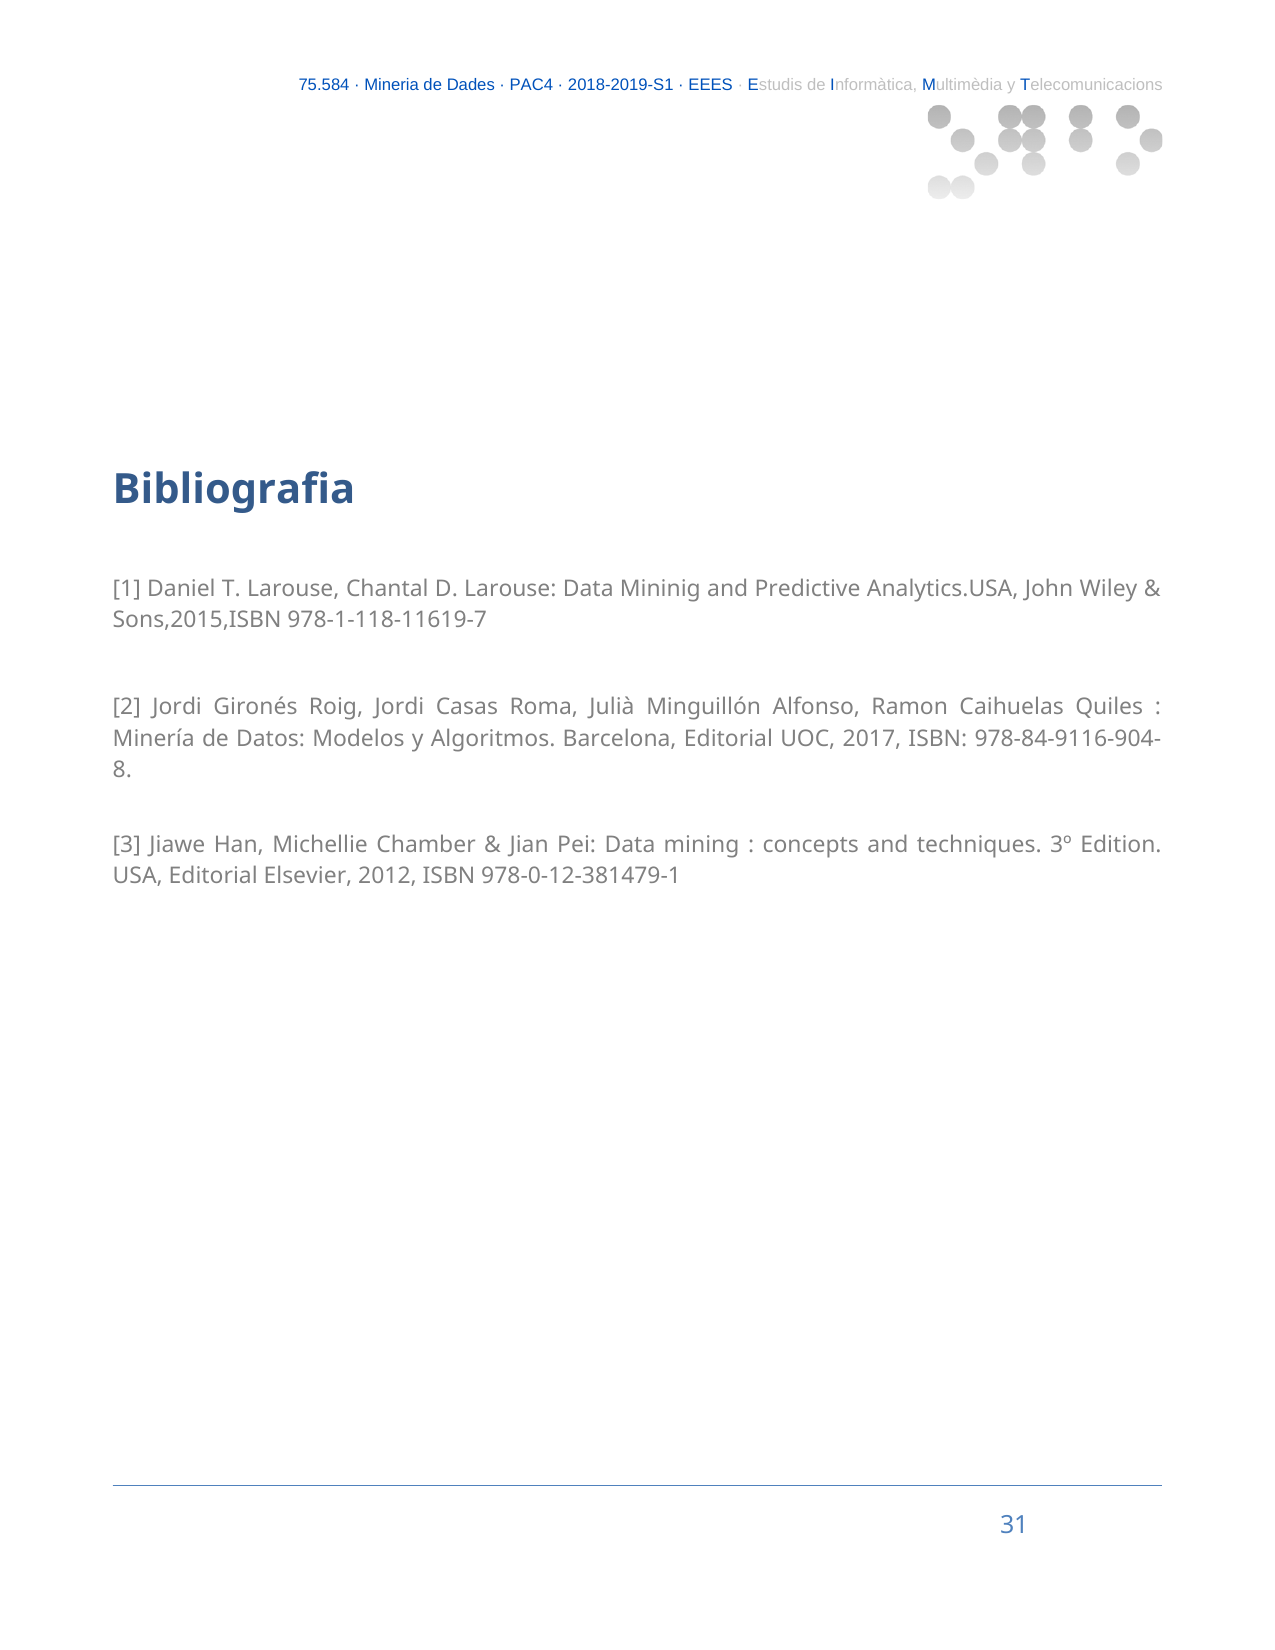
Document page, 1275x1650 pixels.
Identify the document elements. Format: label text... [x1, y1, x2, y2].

text [2] Jordi Gironés Roig, Jordi Casas Roma, Julià Minguillón Alfonso, Ramon Caihuelas Quiles : Minería de Datos: Modelos y Algoritmos. Barcelona, Editorial UOC, 2017, ISBN: 978-84-9116-904-8. [112, 690, 1162, 784]
picture [927, 94, 1163, 211]
text [1] Daniel T. Larouse, Chantal D. Larouse: Data Mininig and Predictive Analytics.USA, John Wiley & Sons,2015,ISBN 978-1-118-11619-7 [112, 571, 1162, 634]
subtitle Bibliografia [112, 458, 1162, 515]
text [3] Jiawe Han, Michellie Chamber & Jian Pei: Data mining : concepts and techniques. 3º Edition. USA, Editorial Elsevier, 2012, ISBN 978-0-12-381479-1 [112, 828, 1162, 890]
